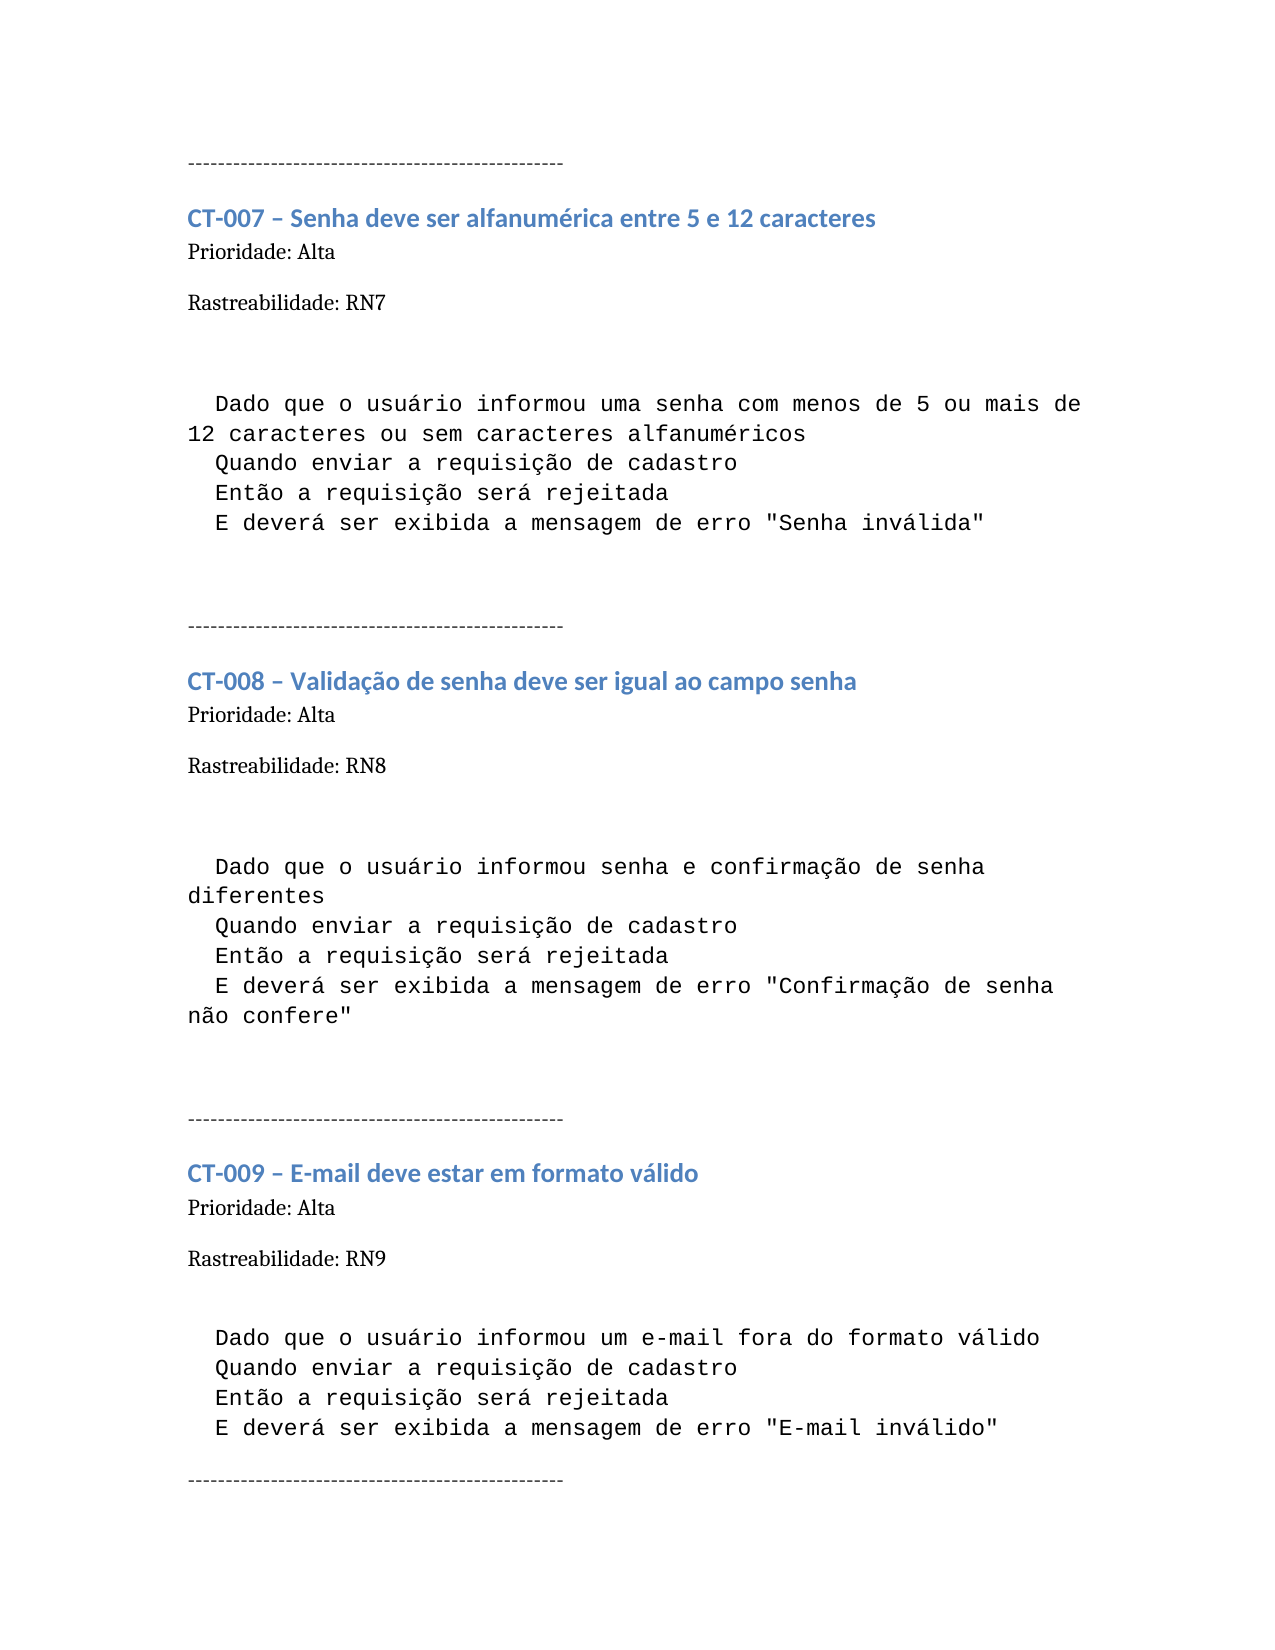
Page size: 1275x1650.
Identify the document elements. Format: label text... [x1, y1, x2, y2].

text Rastreabilidade: RN7 [187, 290, 1087, 316]
text -------------------------------------------------- [187, 1466, 1087, 1493]
subtitle CT-007 – Senha deve ser alfanumérica entre 5 e 12 caracteres [187, 201, 1087, 234]
text -------------------------------------------------- [187, 613, 1087, 639]
text Dado que o usuário informou senha e confirmação de senha diferentes Quando enviar a requisição de cadastro Então a requisição será rejeitada E deverá ser exibida a mensagem de erro "Confirmação de senha não confere" [187, 855, 1087, 1030]
text Rastreabilidade: RN8 [187, 753, 1087, 779]
text Dado que o usuário informou um e-mail fora do formato válido Quando enviar a requisição de cadastro Então a requisição será rejeitada E deverá ser exibida a mensagem de erro "E-mail inválido" [187, 1297, 1087, 1442]
subtitle CT-008 – Validação de senha deve ser igual ao campo senha [187, 664, 1087, 697]
text Dado que o usuário informou uma senha com menos de 5 ou mais de 12 caracteres ou sem caracteres alfanuméricos Quando enviar a requisição de cadastro Então a requisição será rejeitada E deverá ser exibida a mensagem de erro "Senha inválida" [187, 392, 1087, 537]
text Prioridade: Alta [187, 239, 1087, 265]
text -------------------------------------------------- [187, 150, 1087, 176]
subtitle CT-009 – E-mail deve estar em formato válido [187, 1157, 1087, 1190]
text Prioridade: Alta [187, 702, 1087, 728]
text -------------------------------------------------- [187, 1106, 1087, 1132]
text Rastreabilidade: RN9 [187, 1246, 1087, 1272]
text Prioridade: Alta [187, 1194, 1087, 1221]
